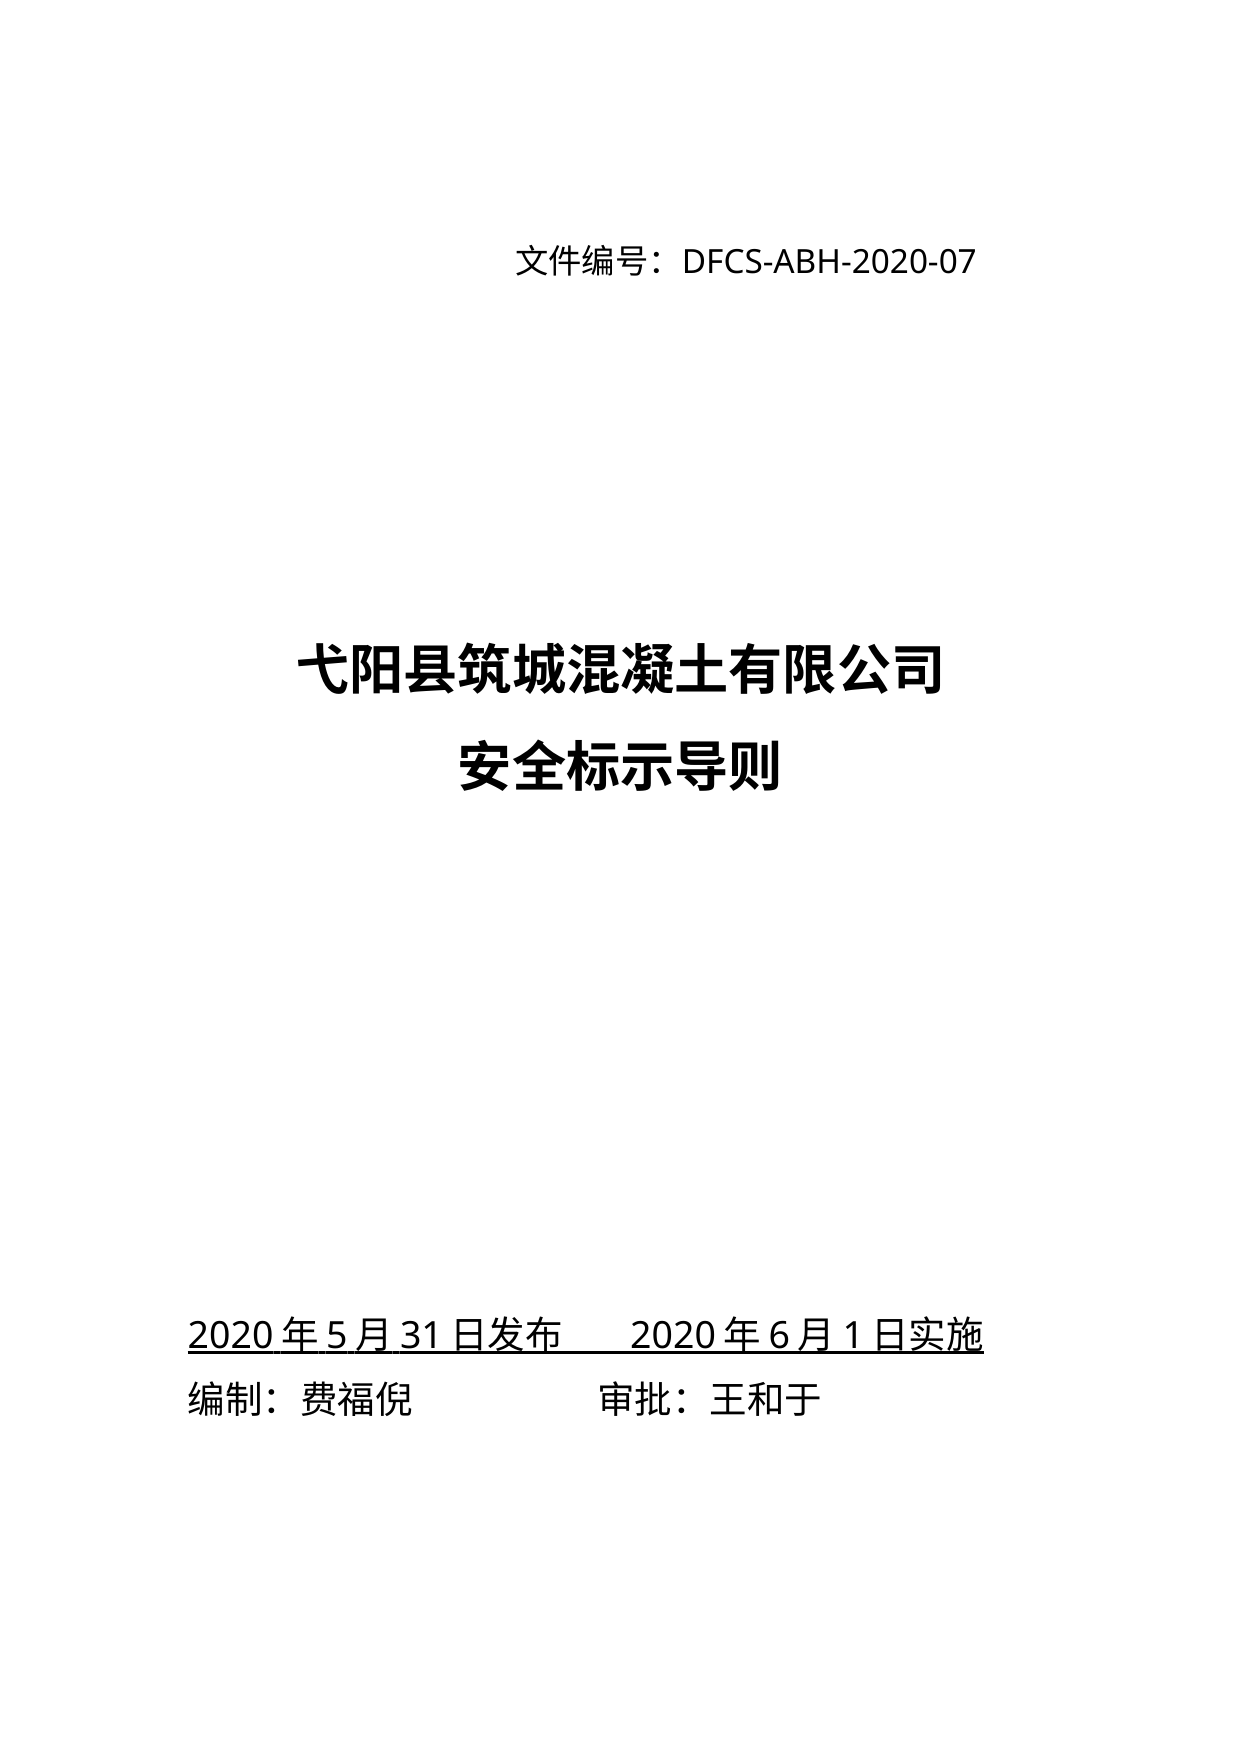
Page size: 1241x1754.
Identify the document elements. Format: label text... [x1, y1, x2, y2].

text 2020年5月31日发布 2020年6月1日实施 [187, 1299, 1053, 1364]
text 编制：费福倪 审批：王和于 [187, 1364, 1053, 1429]
text 安全标示导则 [187, 714, 1053, 812]
text 文件编号：DFCS-ABH-2020-07 [187, 227, 1087, 292]
text 弋阳县筑城混凝土有限公司 [187, 617, 1053, 714]
